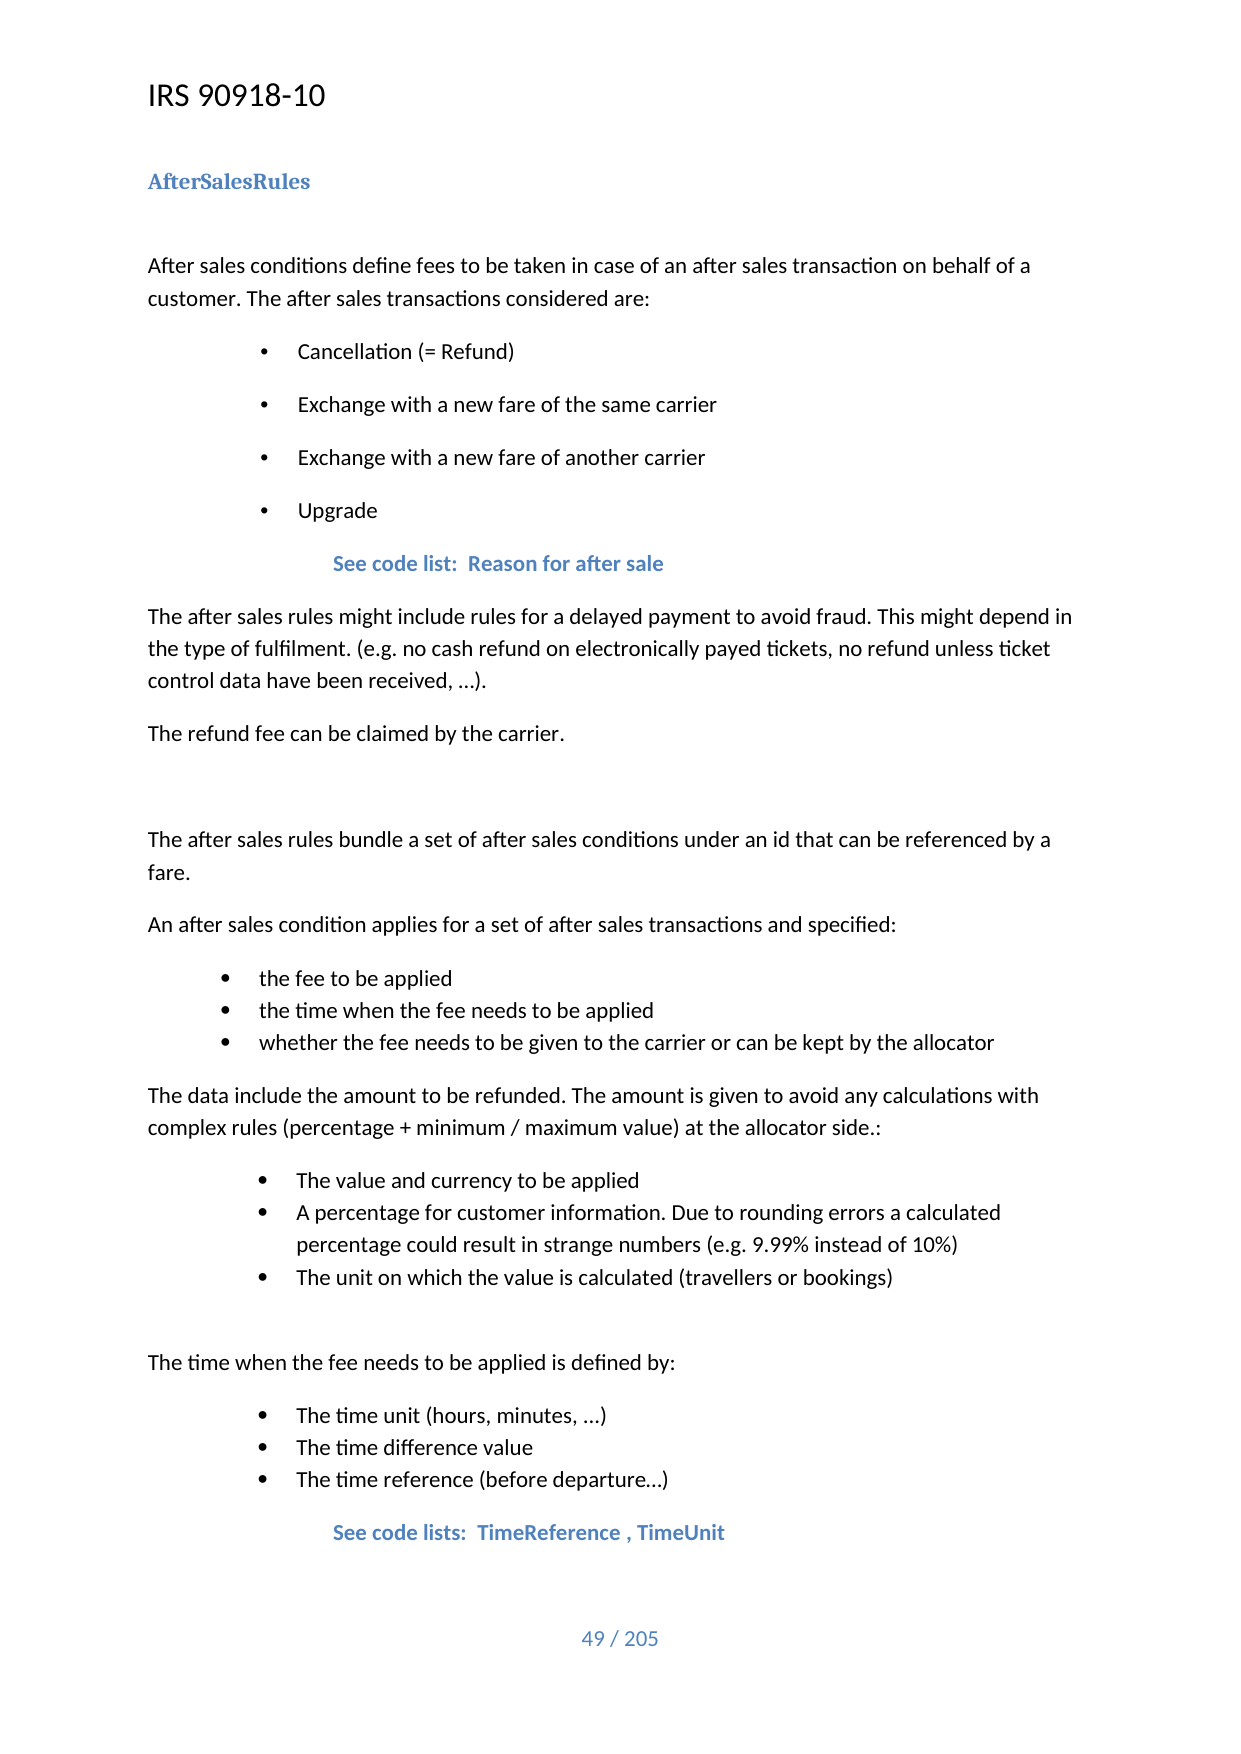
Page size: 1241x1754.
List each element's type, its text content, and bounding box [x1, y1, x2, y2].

text After sales conditions define fees to be taken in case of an after sales transaction on behalf of a customer. The after sales transactions considered are: [148, 252, 1093, 312]
subtitle AfterSalesRules [148, 168, 1093, 195]
list The time unit (hours, minutes, ...) [258, 1401, 1093, 1429]
text See code lists: TimeReference , TimeUnit [333, 1518, 1093, 1546]
list Exchange with a new fare of another carrier [260, 443, 1093, 471]
list Exchange with a new fare of the same carrier [260, 390, 1093, 418]
list Cancellation (= Refund) [260, 337, 1093, 365]
list whether the fee needs to be given to the carrier or can be kept by the allocator [221, 1028, 1093, 1056]
text The data include the amount to be refunded. The amount is given to avoid any calculations with complex rules (percentage + minimum / maximum value) at the allocator side.: [148, 1081, 1093, 1141]
text An after sales condition applies for a set of after sales transactions and specified: [148, 911, 1093, 939]
list the fee to be applied [221, 964, 1093, 992]
list The time reference (before departure…) [258, 1465, 1093, 1493]
text See code list: Reason for after sale [333, 549, 1093, 577]
list A percentage for customer information. Due to rounding errors a calculated percentage could result in strange numbers (e.g. 9.99% instead of 10%) [258, 1198, 1093, 1259]
list the time when the fee needs to be applied [221, 996, 1093, 1024]
text The refund fee can be claimed by the carrier. [148, 719, 1093, 747]
text The after sales rules bundle a set of after sales conditions under an id that can be referenced by a fare. [148, 825, 1093, 886]
list The unit on which the value is calculated (travellers or bookings) [258, 1263, 1093, 1291]
text The after sales rules might include rules for a delayed payment to avoid fraud. This might depend in the type of fulfilment. (e.g. no cash refund on electronically payed tickets, no refund unless ticket control data have been received, …). [148, 602, 1093, 694]
list The value and currency to be applied [258, 1166, 1093, 1194]
list Upgrade [260, 496, 1093, 524]
text The time when the fee needs to be applied is defined by: [148, 1348, 1093, 1376]
list The time difference value [258, 1433, 1093, 1461]
